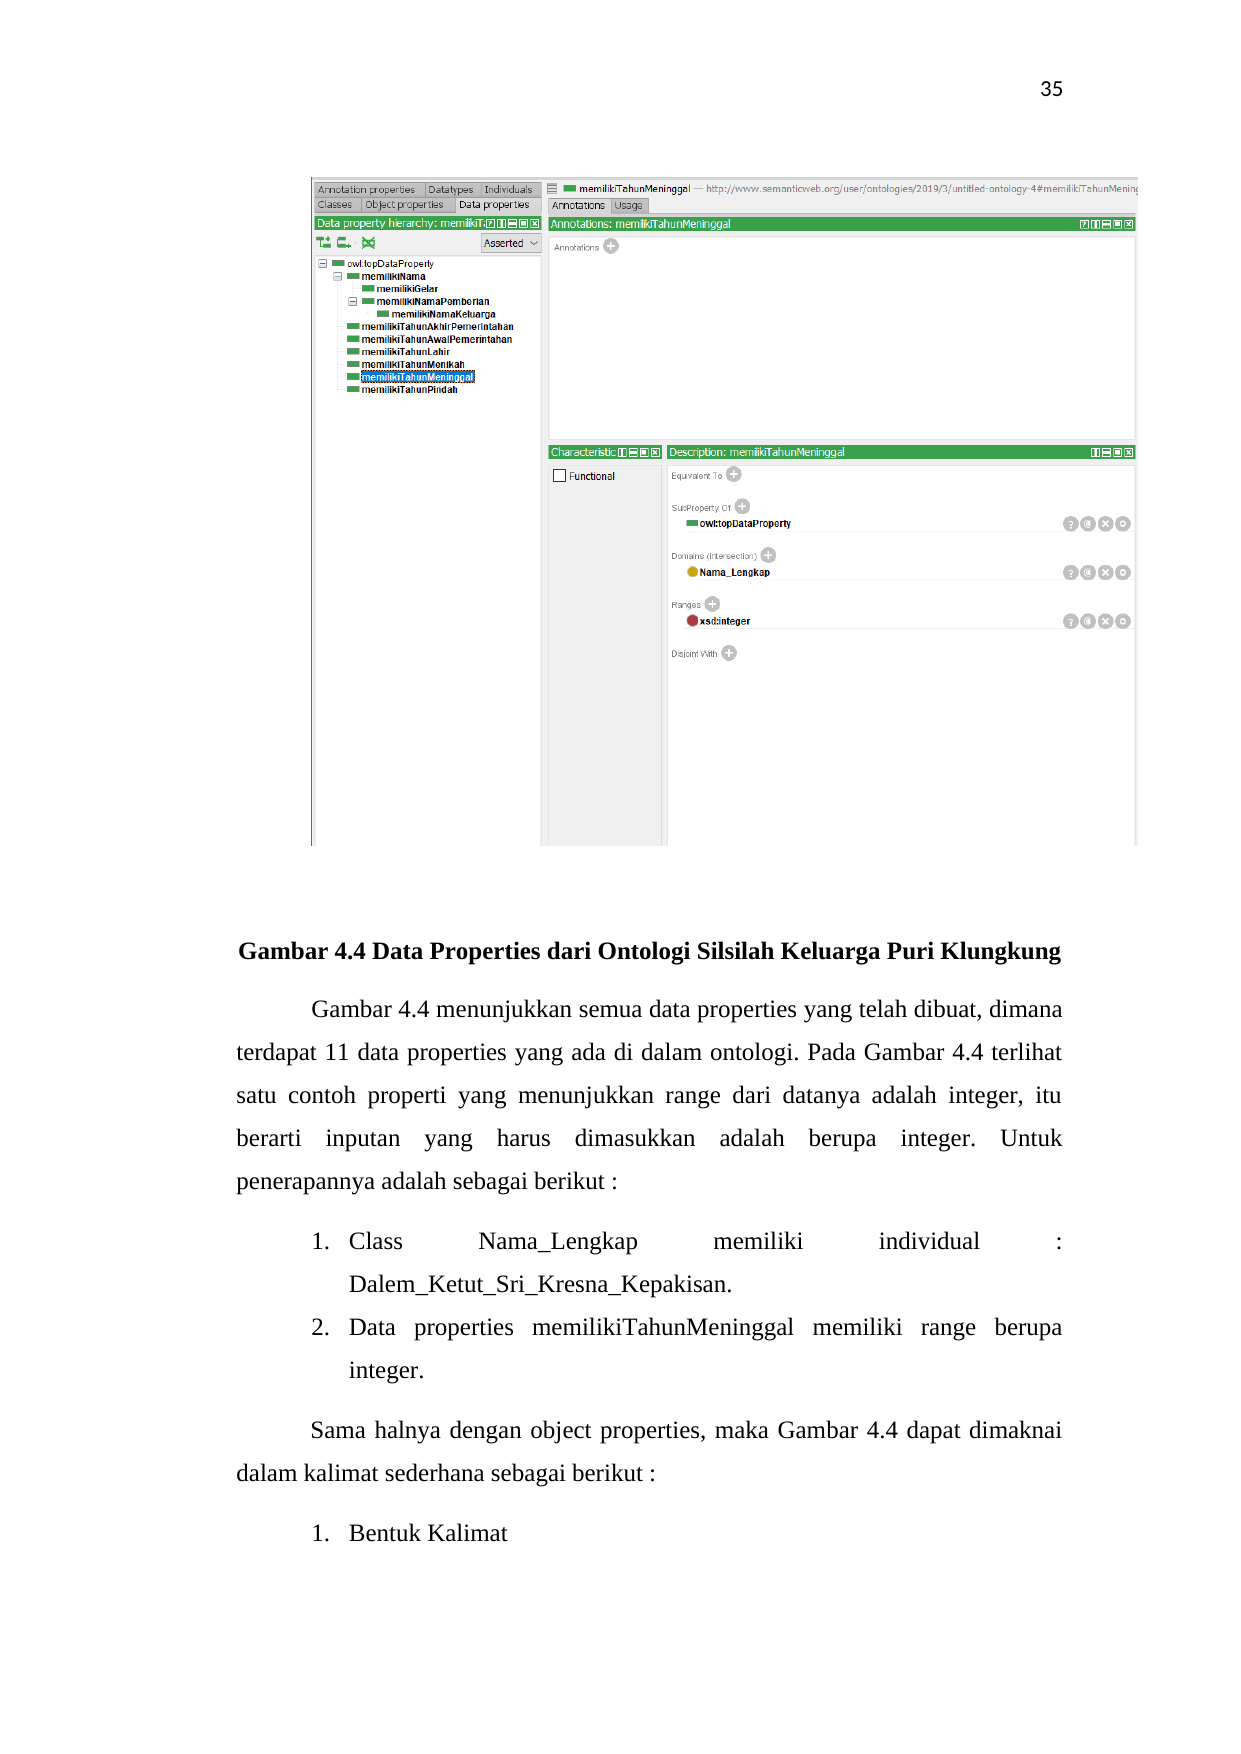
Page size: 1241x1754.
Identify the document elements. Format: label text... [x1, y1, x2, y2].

subtitle Gambar 4.4 Data Properties dari Ontologi Silsilah Keluarga Puri Klungkung [236, 936, 1063, 965]
list Class Nama_Lengkap memiliki individual : Dalem_Ketut_Sri_Kresna_Kepakisan. [311, 1226, 1063, 1298]
list Bentuk Kalimat [311, 1518, 1063, 1547]
text Gambar 4.4 menunjukkan semua data properties yang telah dibuat, dimana terdapat 11 data properties yang ada di dalam ontologi. Pada Gambar 4.4 terlihat satu contoh properti yang menunjukkan range dari datanya adalah integer, itu berarti inputan yang harus dimasukkan adalah berupa integer. Untuk penerapannya adalah sebagai berikut : [236, 994, 1063, 1195]
picture [311, 177, 1138, 846]
text Sama halnya dengan object properties, maka Gambar 4.4 dapat dimaknai dalam kalimat sederhana sebagai berikut : [236, 1415, 1063, 1487]
list Data properties memilikiTahunMeninggal memiliki range berupa integer. [311, 1312, 1063, 1384]
